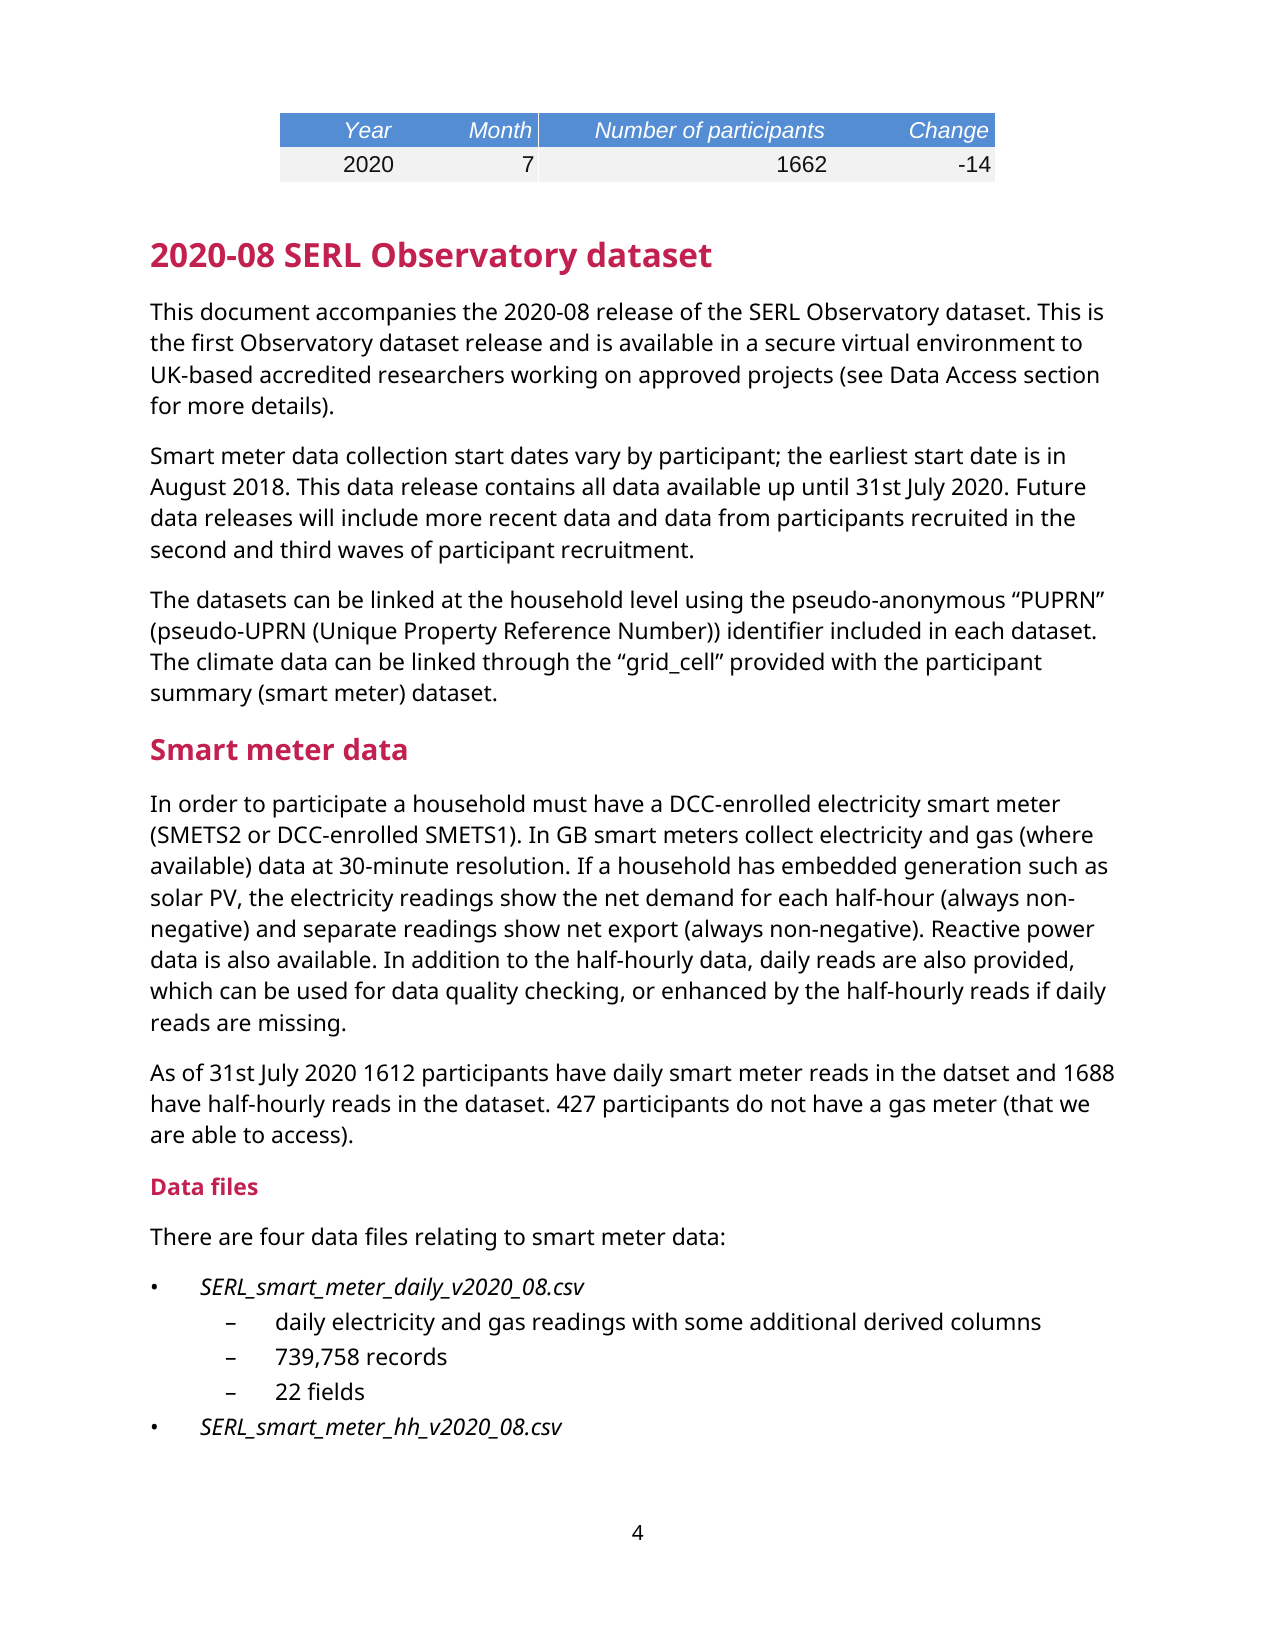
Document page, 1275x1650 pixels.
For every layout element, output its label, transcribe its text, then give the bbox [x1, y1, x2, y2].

table_cell 7 [398, 147, 538, 182]
table_cell -14 [831, 147, 995, 182]
text Smart meter data collection start dates vary by participant; the earliest start date is in August 2018. This data release contains all data available up until 31st July 2020. Future data releases will include more recent data and data from participants recruited in the second and third waves of participant recruitment. [150, 440, 1125, 565]
table_header Change [831, 113, 995, 147]
text There are four data files relating to smart meter data: [150, 1221, 1125, 1252]
list 739,758 records [225, 1341, 1125, 1372]
list SERL_smart_meter_daily_v2020_08.csv [150, 1271, 1125, 1302]
subtitle 2020-08 SERL Observatory dataset [150, 232, 1125, 277]
text The datasets can be linked at the household level using the pseudo-anonymous “PUPRN” (pseudo-UPRN (Unique Property Reference Number)) identifier included in each dataset. The climate data can be linked through the “grid_cell” provided with the participant summary (smart meter) dataset. [150, 583, 1125, 708]
text As of 31st July 2020 1612 participants have daily smart meter reads in the datset and 1688 have half-hourly reads in the dataset. 427 participants do not have a gas meter (that we are able to access). [150, 1057, 1125, 1150]
list 22 fields [225, 1376, 1125, 1407]
list SERL_smart_meter_hh_v2020_08.csv [150, 1411, 1125, 1442]
table_header Number of participants [539, 113, 831, 147]
table_header Year [280, 113, 398, 147]
subtitle Smart meter data [150, 729, 1125, 769]
table_header Month [398, 113, 538, 147]
table_cell 2020 [280, 147, 398, 182]
table_cell 1662 [539, 147, 831, 182]
text In order to participate a household must have a DCC-enrolled electricity smart meter (SMETS2 or DCC-enrolled SMETS1). In GB smart meters collect electricity and gas (where available) data at 30-minute resolution. If a household has embedded generation such as solar PV, the electricity readings show the net demand for each half-hour (always non-negative) and separate readings show net export (always non-negative). Reactive power data is also available. In addition to the half-hourly data, daily reads are also provided, which can be used for data quality checking, or enhanced by the half-hourly reads if daily reads are missing. [150, 788, 1125, 1038]
list daily electricity and gas readings with some additional derived columns [225, 1306, 1125, 1337]
text This document accompanies the 2020-08 release of the SERL Observatory dataset. This is the first Observatory dataset release and is available in a secure virtual environment to UK-based accredited researchers working on approved projects (see Data Access section for more details). [150, 296, 1125, 421]
subtitle Data files [150, 1171, 1125, 1202]
